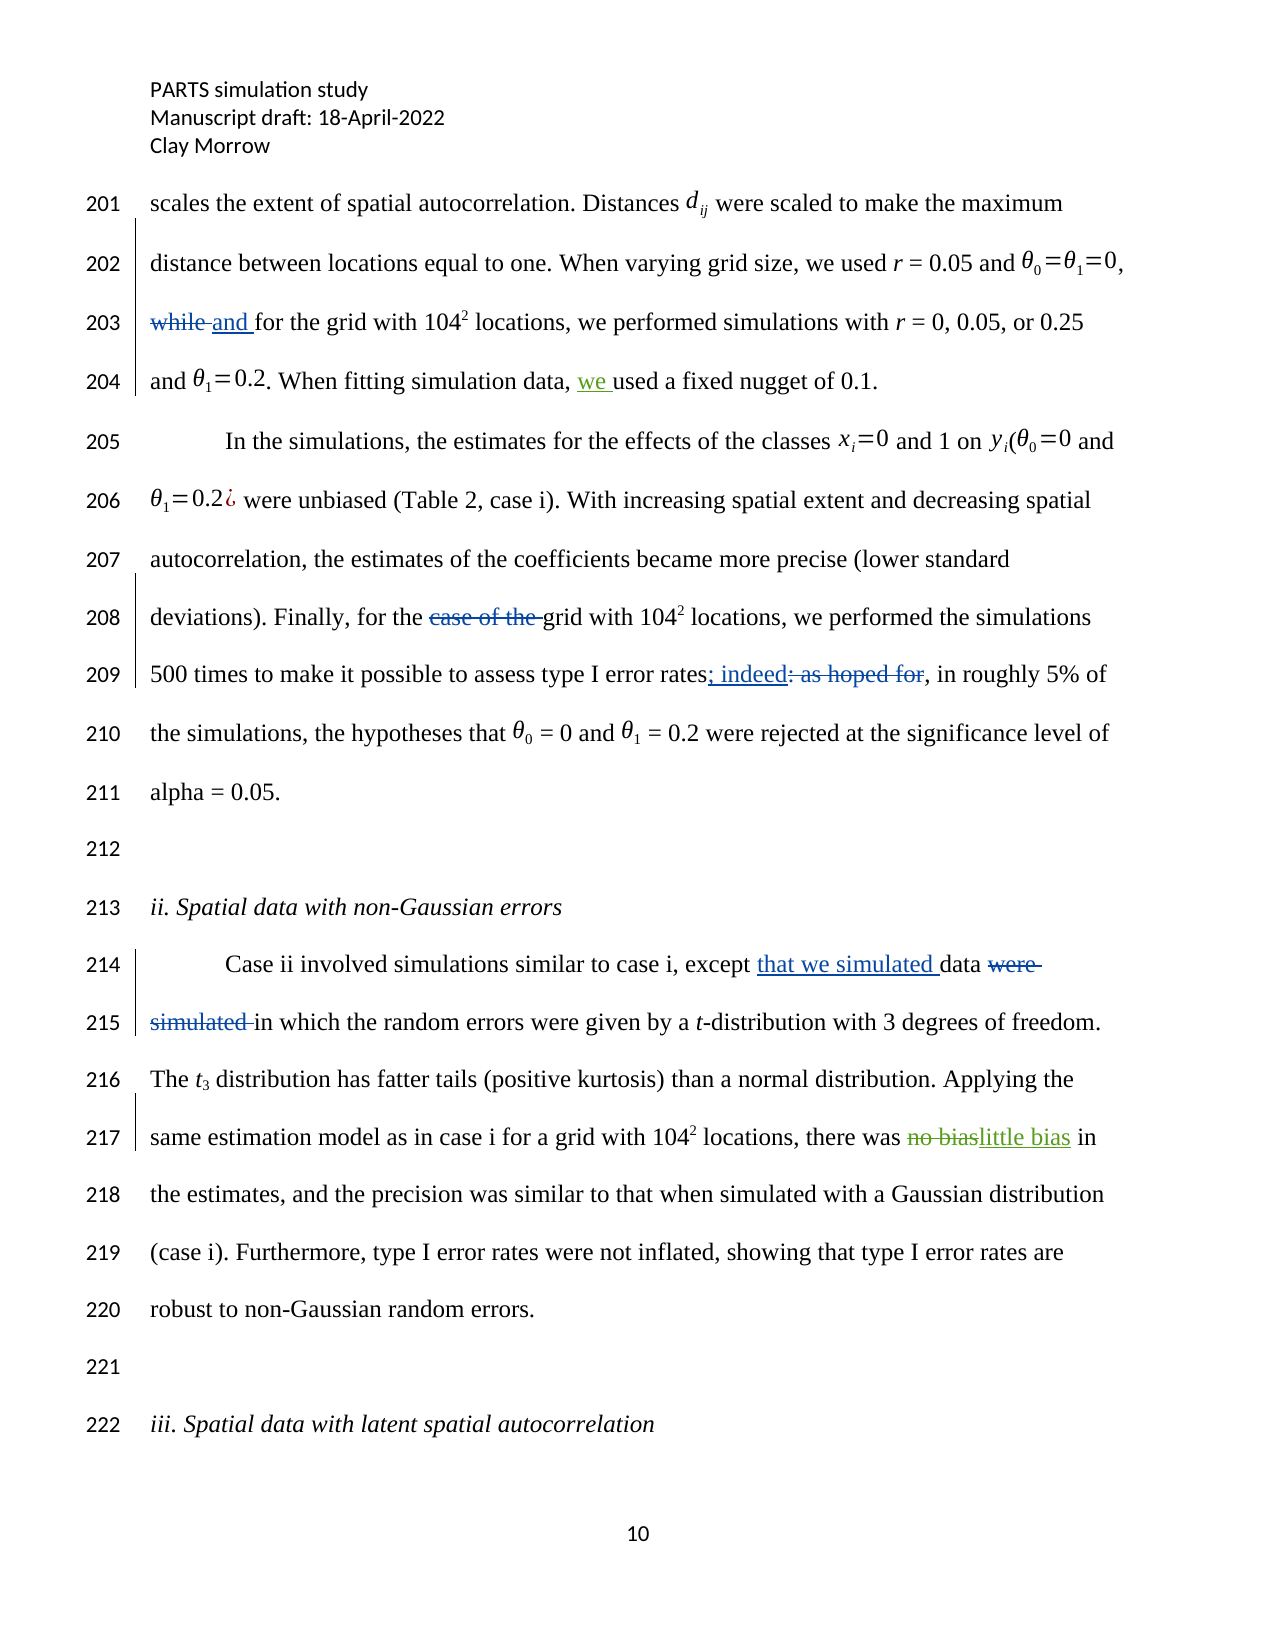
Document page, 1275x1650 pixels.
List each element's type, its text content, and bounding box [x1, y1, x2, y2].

text In the simulations, the estimates for the effects of the classes and 1 on ( and were unbiased (Table 2, case i). With increasing spatial extent and decreasing spatial autocorrelation, the estimates of the coefficients became more precise (lower standard deviations). Finally, for the grid with 1042 locations, we performed the simulations 500 times to make it possible to assess type I error rates, in roughly 5% of the simulations, the hypotheses that = 0 and = 0.2 were rejected at the significance level of alpha = 0.05. [150, 425, 1125, 806]
text iii. Spatial data with latent spatial autocorrelation [150, 1409, 1125, 1438]
text ii. Spatial data with non-Gaussian errors [150, 892, 1125, 921]
text Case ii involved simulations similar to case i, except data in which the random errors were given by a t-distribution with 3 degrees of freedom. The t3 distribution has fatter tails (positive kurtosis) than a normal distribution. Applying the same estimation model as in case i for a grid with 1042 locations, there was in the estimates, and the precision was similar to that when simulated with a Gaussian distribution (case i). Furthermore, type I error rates were not inflated, showing that type I error rates are robust to non-Gaussian random errors. [150, 949, 1125, 1323]
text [150, 187, 1125, 396]
